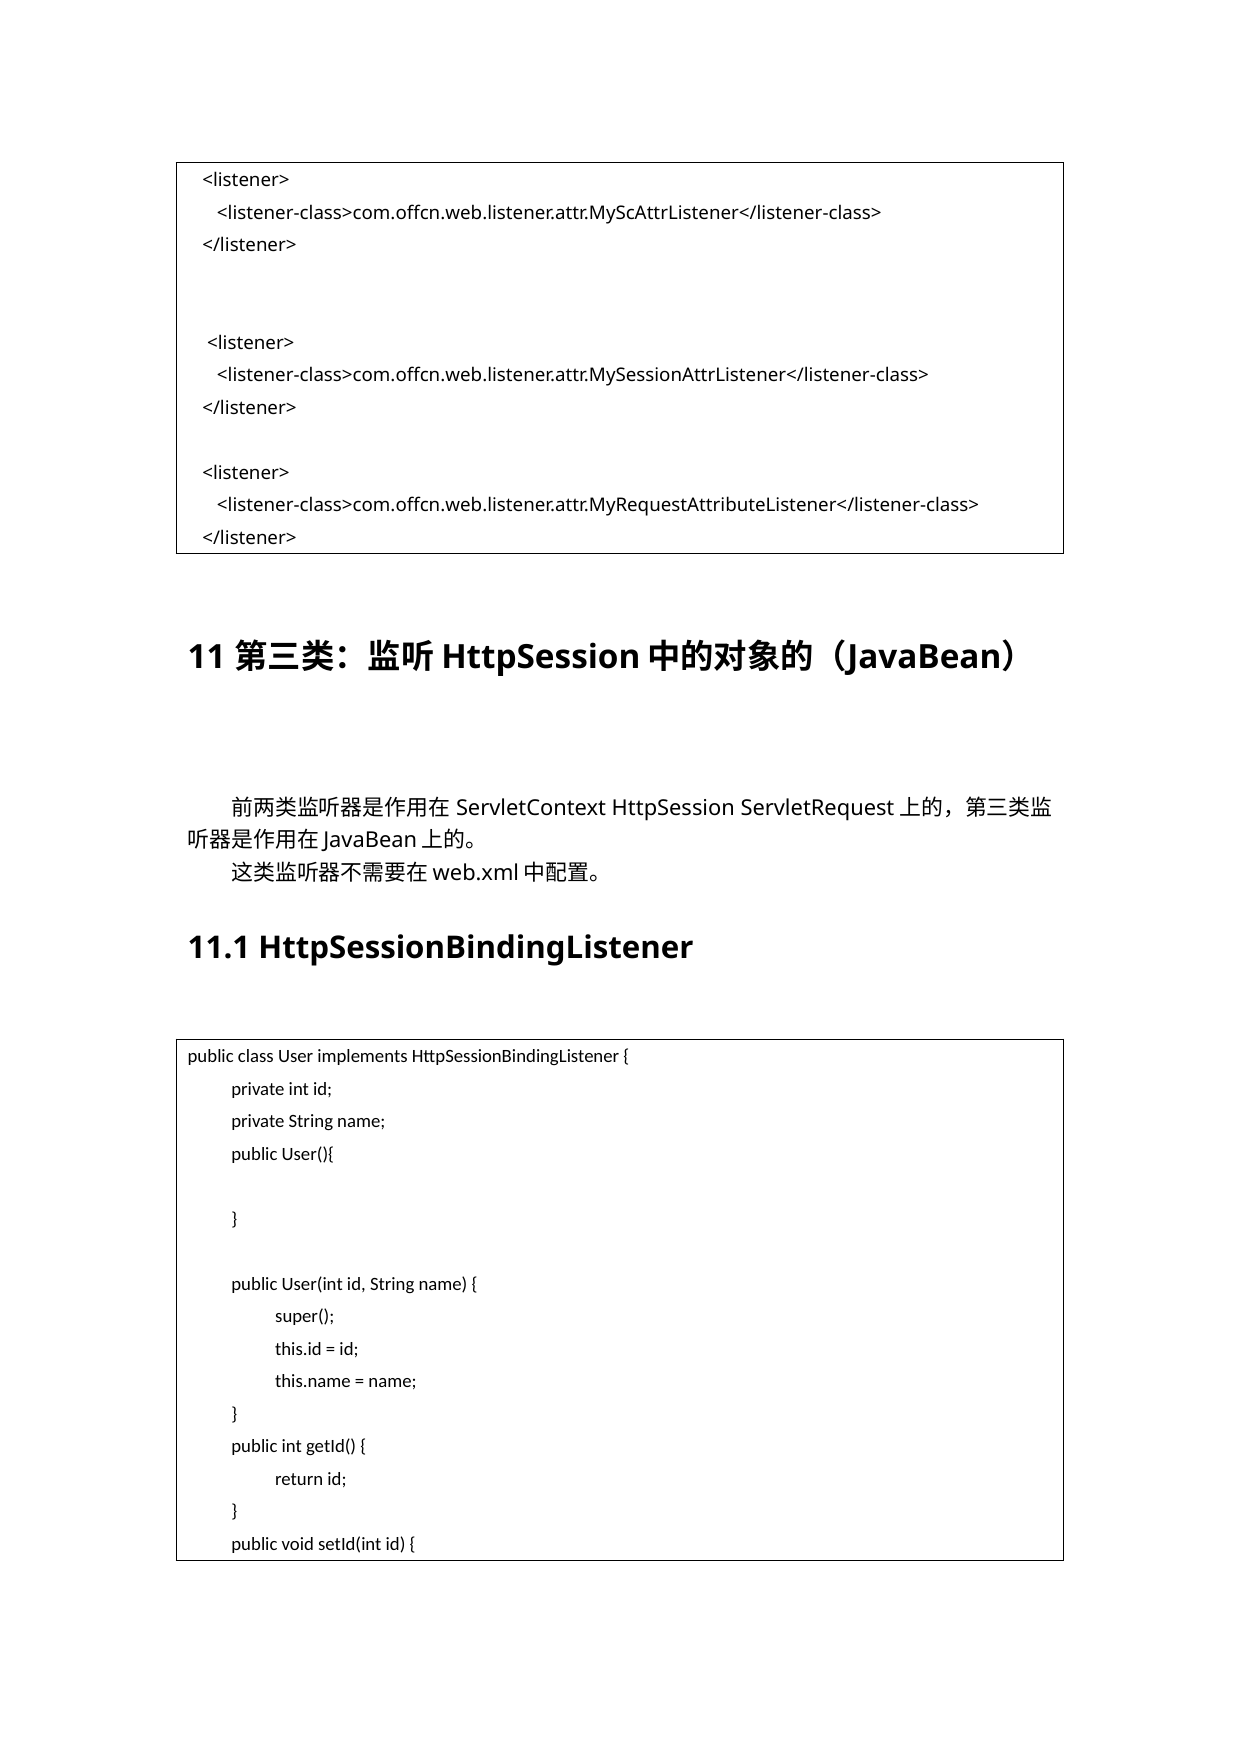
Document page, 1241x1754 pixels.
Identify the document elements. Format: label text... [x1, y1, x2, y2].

subtitle 11.1 HttpSessionBindingListener [187, 914, 1053, 979]
subtitle 11 第三类：监听HttpSession中的对象的（JavaBean） [187, 622, 1053, 687]
text 这类监听器不需要在web.xml中配置。 [187, 854, 1053, 887]
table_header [177, 163, 1063, 553]
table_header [177, 1040, 1063, 1559]
text 前两类监听器是作用在 ServletContext HttpSession ServletRequest上的，第三类监听器是作用在JavaBean上的。 [187, 789, 1053, 854]
